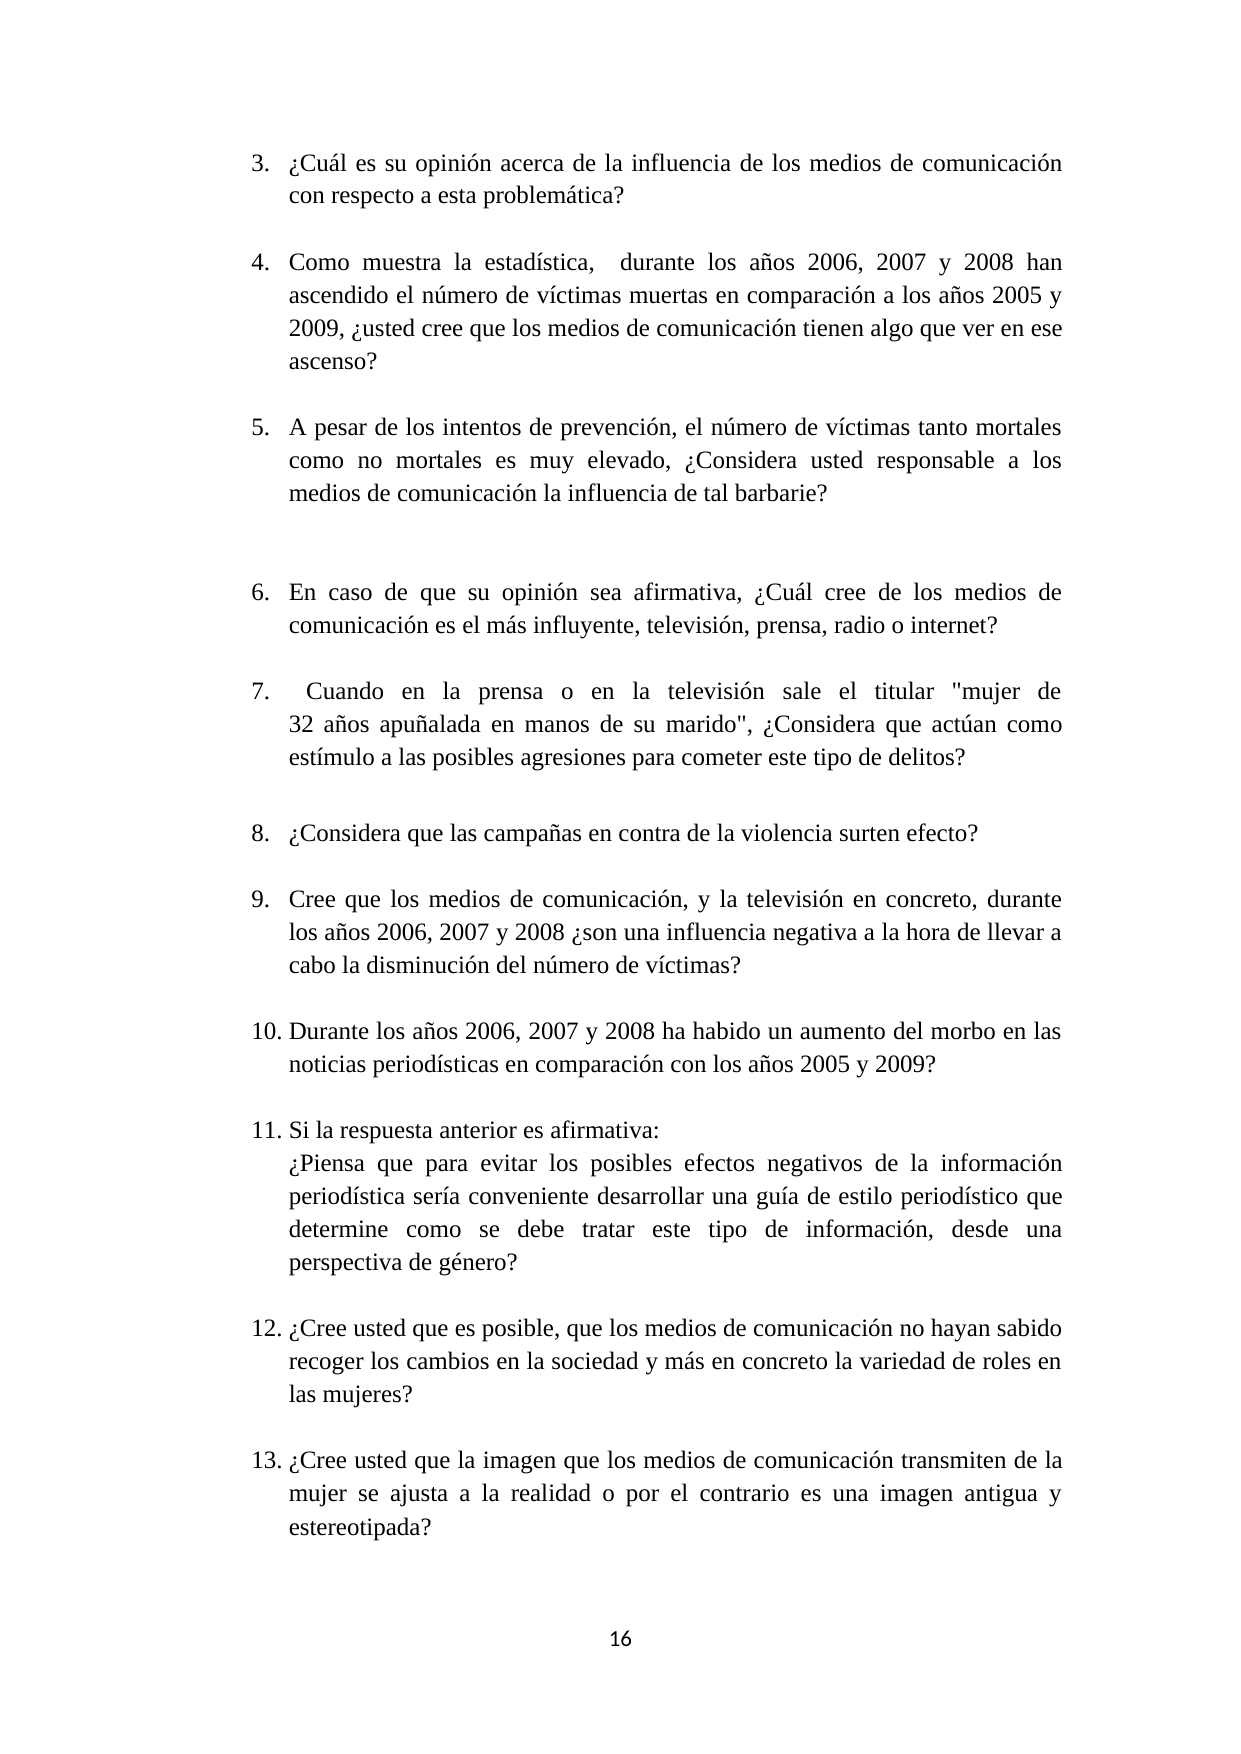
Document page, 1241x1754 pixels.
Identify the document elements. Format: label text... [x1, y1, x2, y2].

list Cuando en la prensa o en la televisión sale el titular "mujer de 32 años apuñalada en manos de su marido", ¿Considera que actúan como estímulo a las posibles agresiones para cometer este tipo de delitos? [251, 676, 1063, 771]
list Como muestra la estadística, durante los años 2006, 2007 y 2008 han ascendido el número de víctimas muertas en comparación a los años 2005 y 2009, ¿usted cree que los medios de comunicación tienen algo que ver en ese ascenso? [251, 247, 1063, 374]
list ¿Considera que las campañas en contra de la violencia surten efecto? [251, 818, 1063, 847]
list ¿Cuál es su opinión acerca de la influencia de los medios de comunicación con respecto a esta problemática? [251, 148, 1063, 209]
list Durante los años 2006, 2007 y 2008 ha habido un aumento del morbo en las noticias periodísticas en comparación con los años 2005 y 2009? [251, 1016, 1063, 1078]
list ¿Cree usted que la imagen que los medios de comunicación transmiten de la mujer se ajusta a la realidad o por el contrario es una imagen antigua y estereotipada? [251, 1446, 1063, 1540]
list ¿Cree usted que es posible, que los medios de comunicación no hayan sabido recoger los cambios en la sociedad y más en concreto la variedad de roles en las mujeres? [251, 1313, 1063, 1408]
list Cree que los medios de comunicación, y la televisión en concreto, durante los años 2006, 2007 y 2008 ¿son una influencia negativa a la hora de llevar a cabo la disminución del número de víctimas? [251, 884, 1063, 979]
list ¿Piensa que para evitar los posibles efectos negativos de la información periodística sería conveniente desarrollar una guía de estilo periodístico que determine como se debe tratar este tipo de información, desde una perspectiva de género? [288, 1148, 1063, 1276]
list Si la respuesta anterior es afirmativa: [251, 1115, 1063, 1144]
list En caso de que su opinión sea afirmativa, ¿Cuál cree de los medios de comunicación es el más influyente, televisión, prensa, radio o internet? [251, 577, 1063, 639]
list A pesar de los intentos de prevención, el número de víctimas tanto mortales como no mortales es muy elevado, ¿Considera usted responsable a los medios de comunicación la influencia de tal barbarie? [251, 412, 1063, 507]
